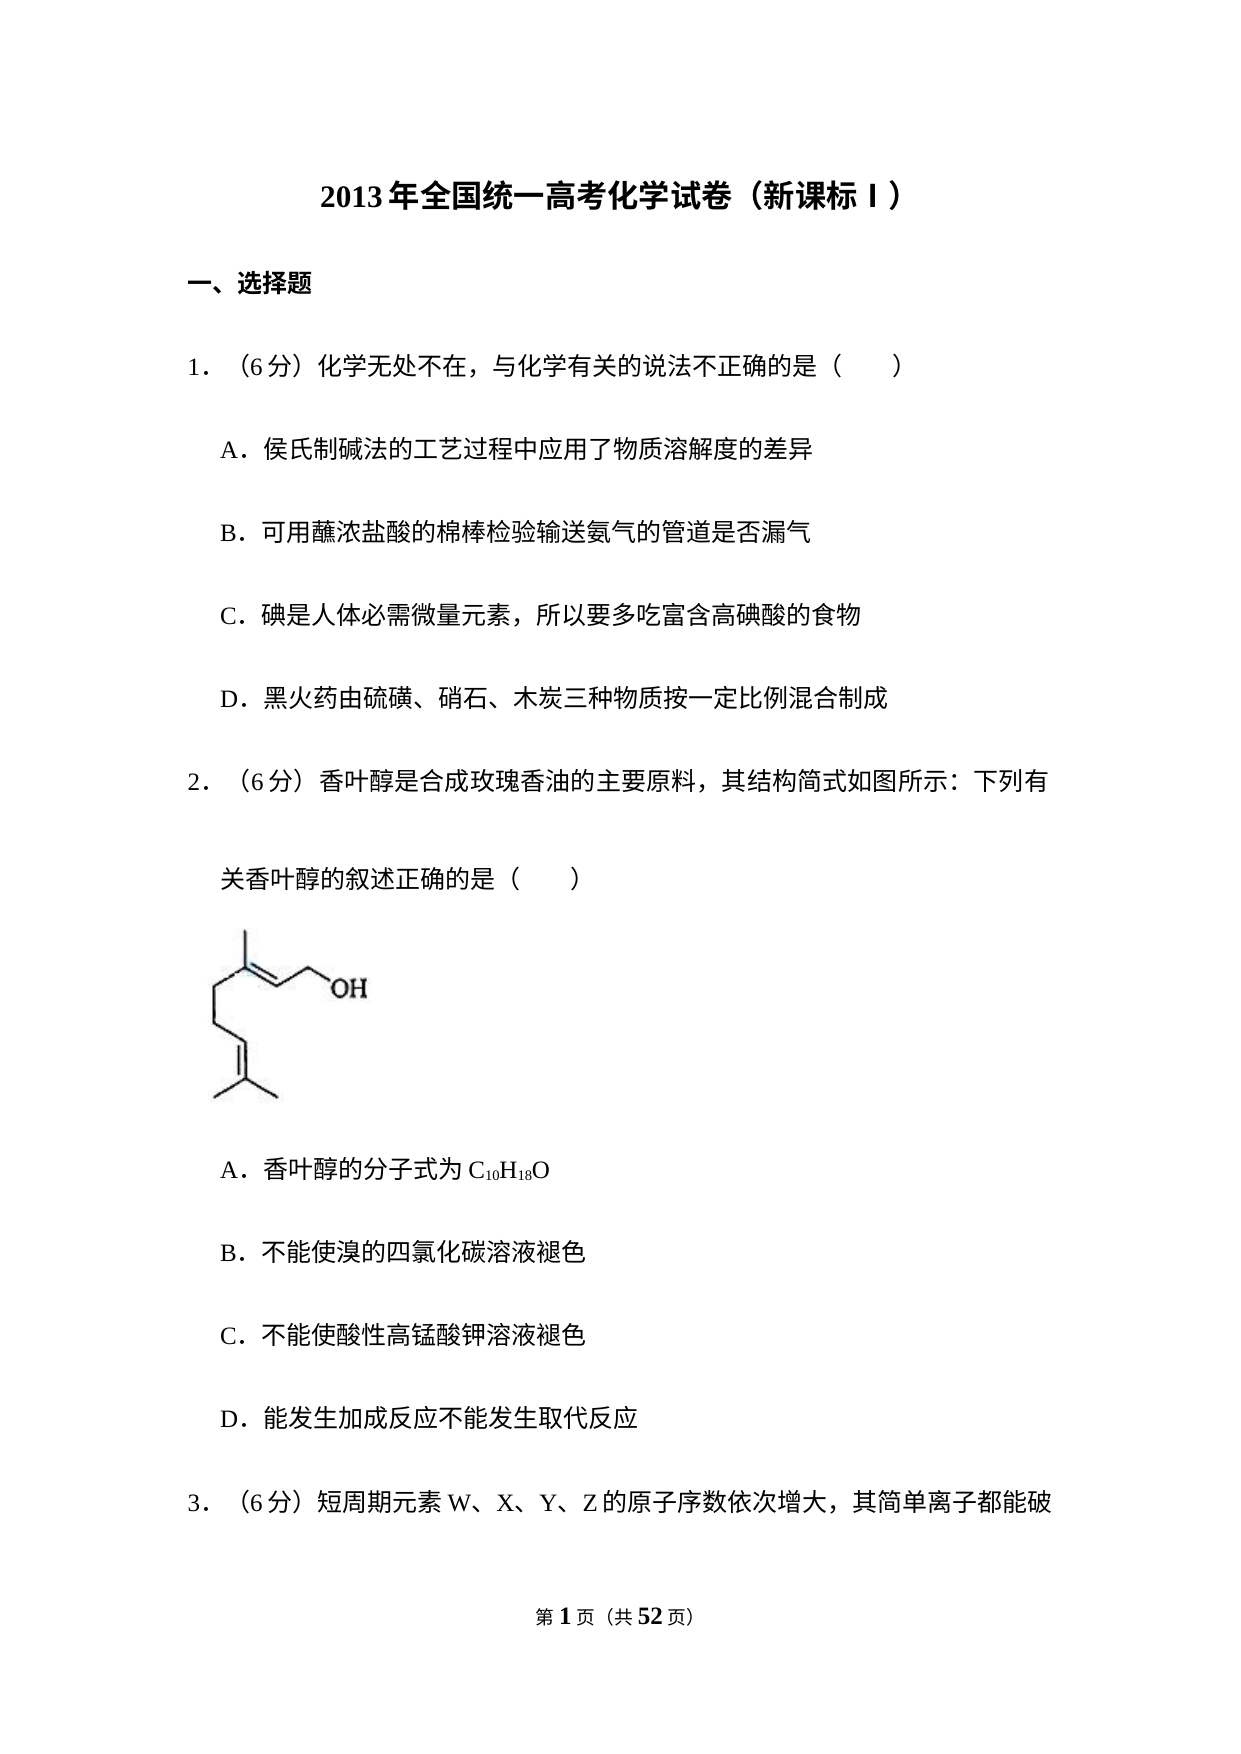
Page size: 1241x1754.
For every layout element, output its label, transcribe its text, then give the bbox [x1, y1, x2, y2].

picture [183, 928, 389, 1119]
text A．侯氏制碱法的工艺过程中应用了物质溶解度的差异 [187, 415, 1053, 480]
text B．不能使溴的四氯化碳溶液褪色 [187, 1218, 1053, 1283]
text A．香叶醇的分子式为C10H18O [187, 1135, 1053, 1200]
text B．可用蘸浓盐酸的棉棒检验输送氨气的管道是否漏气 [187, 498, 1053, 563]
text D．黑火药由硫磺、硝石、木炭三种物质按一定比例混合制成 [187, 664, 1053, 729]
text 一、选择题 [187, 249, 1053, 314]
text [187, 1468, 1053, 1533]
text 1．（6分）化学无处不在，与化学有关的说法不正确的是（ ） [187, 332, 1053, 397]
text C．碘是人体必需微量元素，所以要多吃富含高碘酸的食物 [187, 581, 1053, 646]
text D．能发生加成反应不能发生取代反应 [187, 1384, 1053, 1449]
text C．不能使酸性高锰酸钾溶液褪色 [187, 1301, 1053, 1366]
text 2．（6分）香叶醇是合成玫瑰香油的主要原料，其结构简式如图所示：下列有关香叶醇的叙述正确的是（ ） [187, 747, 1053, 910]
text 2013年全国统一高考化学试卷（新课标Ⅰ） [187, 161, 1053, 226]
